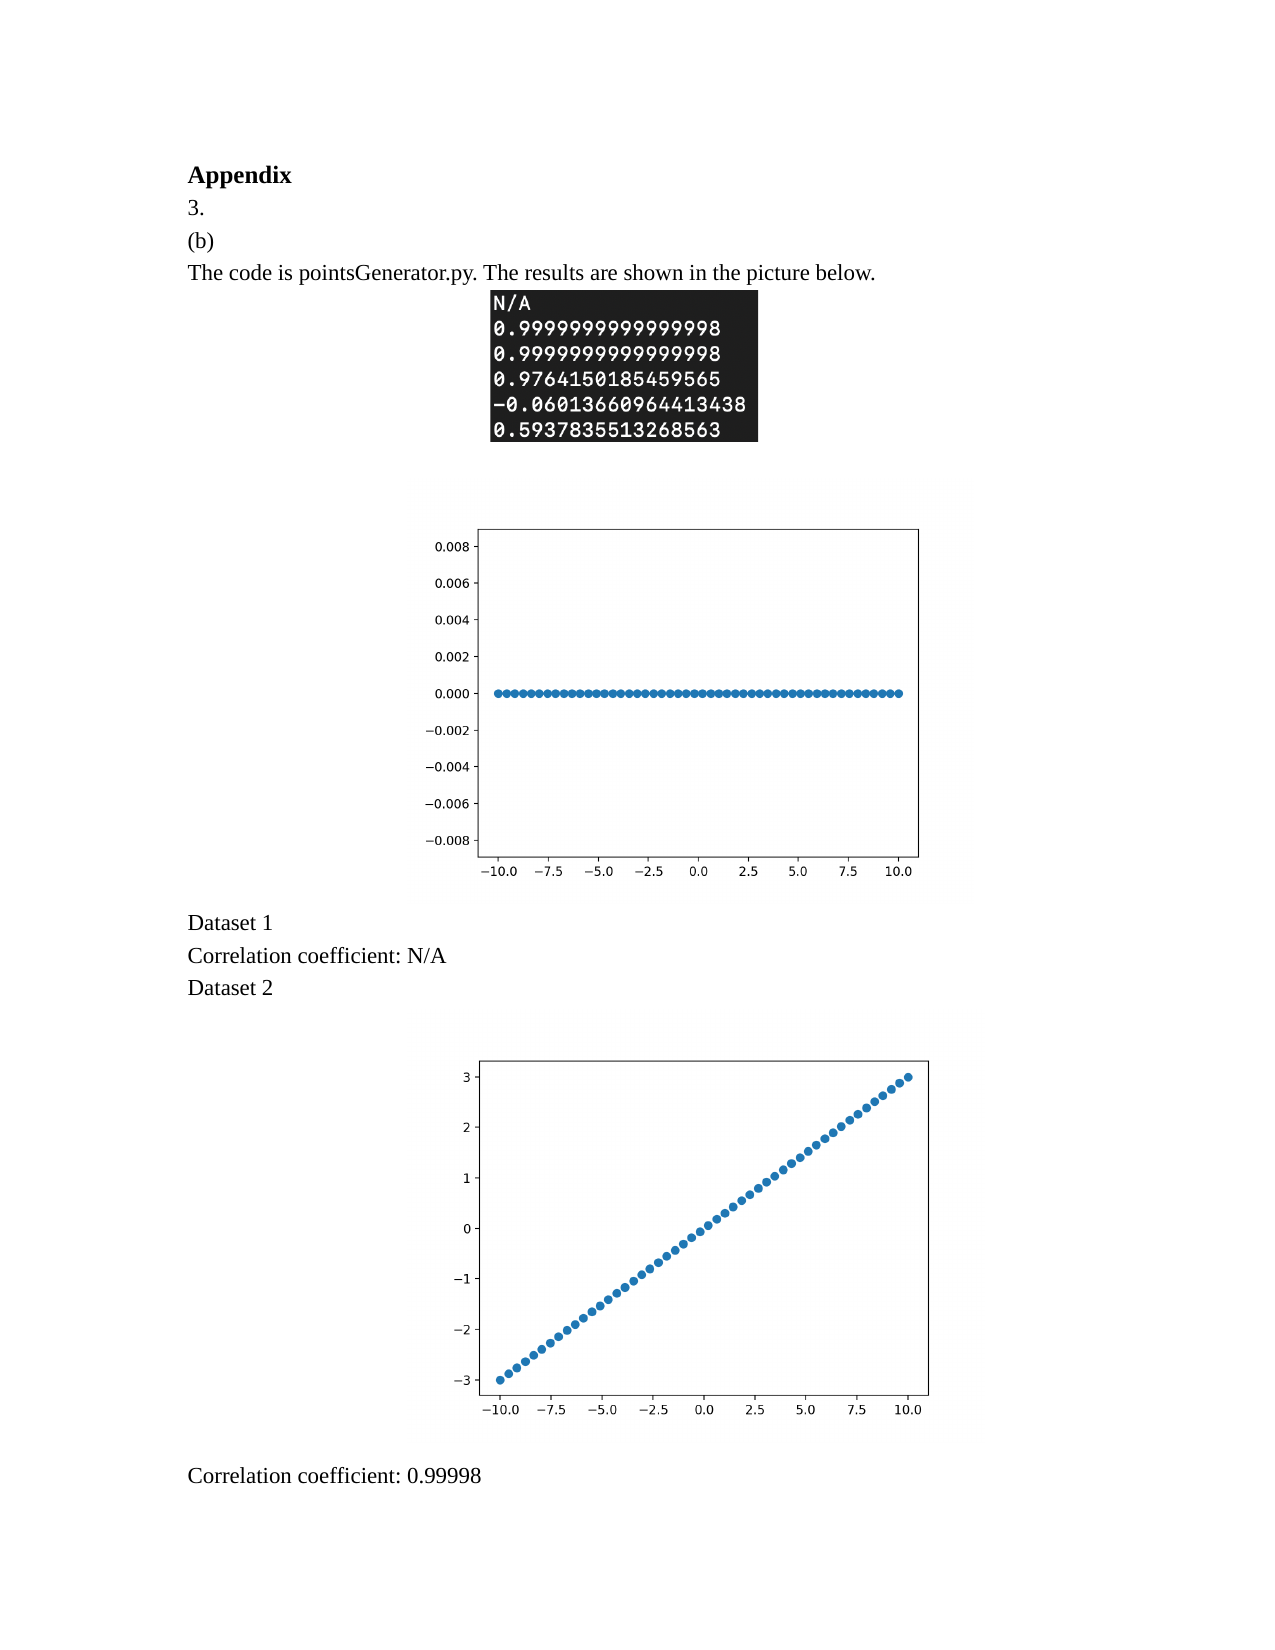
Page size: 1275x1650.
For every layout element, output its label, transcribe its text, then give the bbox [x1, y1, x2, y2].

text The code is pointsGenerator.py. The results are shown in the picture below. [187, 256, 1087, 289]
text Correlation coefficient: N/A [187, 939, 1087, 971]
text (b) [187, 224, 1087, 256]
text Appendix [187, 159, 1087, 191]
text 3. [187, 191, 1087, 224]
picture [407, 478, 975, 904]
text Dataset 2 [187, 971, 1087, 1004]
picture [490, 290, 759, 442]
picture [407, 1009, 986, 1443]
